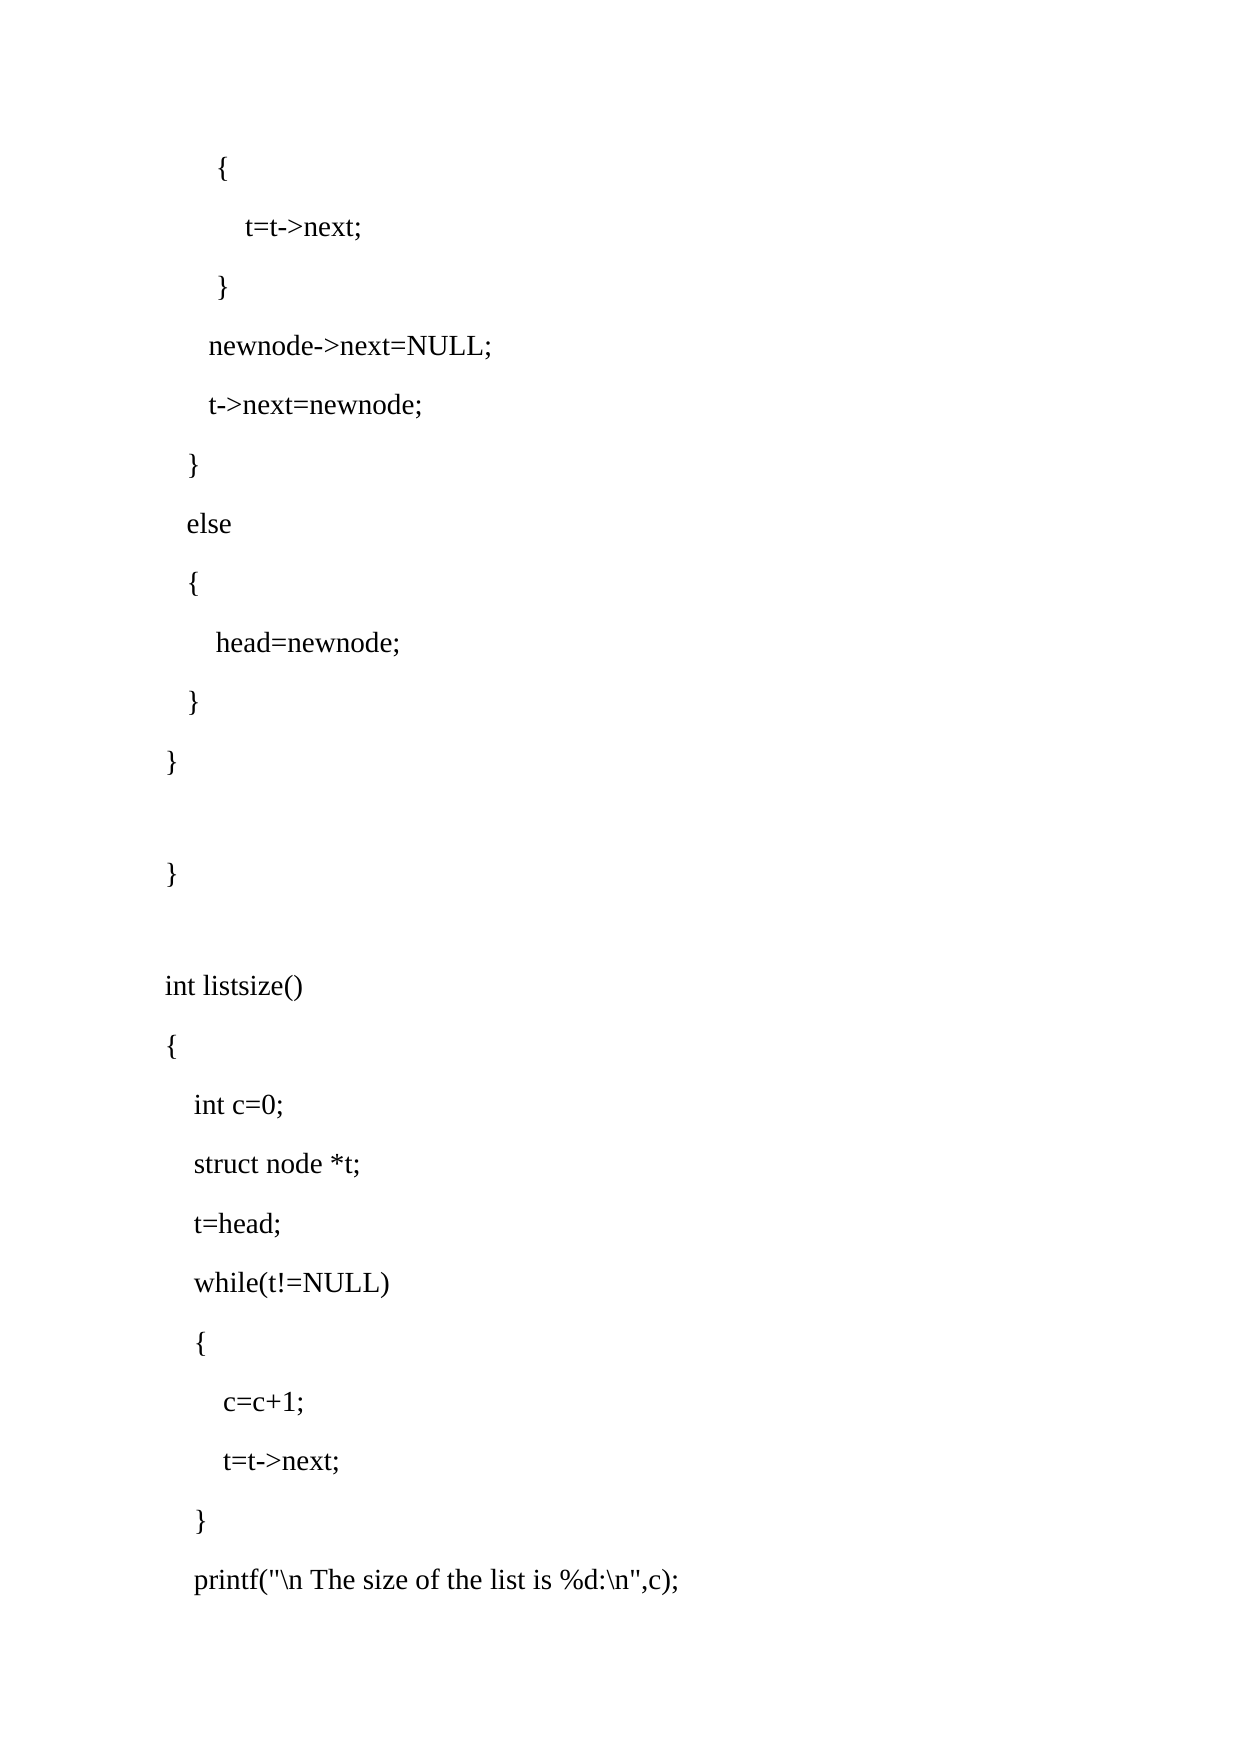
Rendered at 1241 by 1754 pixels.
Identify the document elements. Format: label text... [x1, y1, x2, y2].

text head=newnode; [150, 625, 1090, 658]
text } [150, 684, 1090, 718]
text c=c+1; [150, 1384, 1090, 1418]
text else [150, 506, 1090, 540]
text int c=0; [150, 1087, 1090, 1121]
text } [150, 1503, 1090, 1536]
text newnode->next=NULL; [150, 328, 1090, 362]
text t=t->next; [150, 1443, 1090, 1477]
text { [150, 1325, 1090, 1358]
text { [150, 1028, 1090, 1061]
text int listsize() [150, 968, 1090, 1002]
text printf("\n The size of the list is %d:\n",c); [150, 1562, 1090, 1596]
text } [150, 744, 1090, 777]
text { [150, 150, 1090, 183]
text } [150, 856, 1090, 890]
text } [150, 447, 1090, 480]
text while(t!=NULL) [150, 1265, 1090, 1299]
text t->next=newnode; [150, 387, 1090, 421]
text t=head; [150, 1206, 1090, 1239]
text t=t->next; [150, 209, 1090, 243]
text struct node *t; [150, 1147, 1090, 1180]
text } [150, 269, 1090, 302]
text { [150, 566, 1090, 599]
